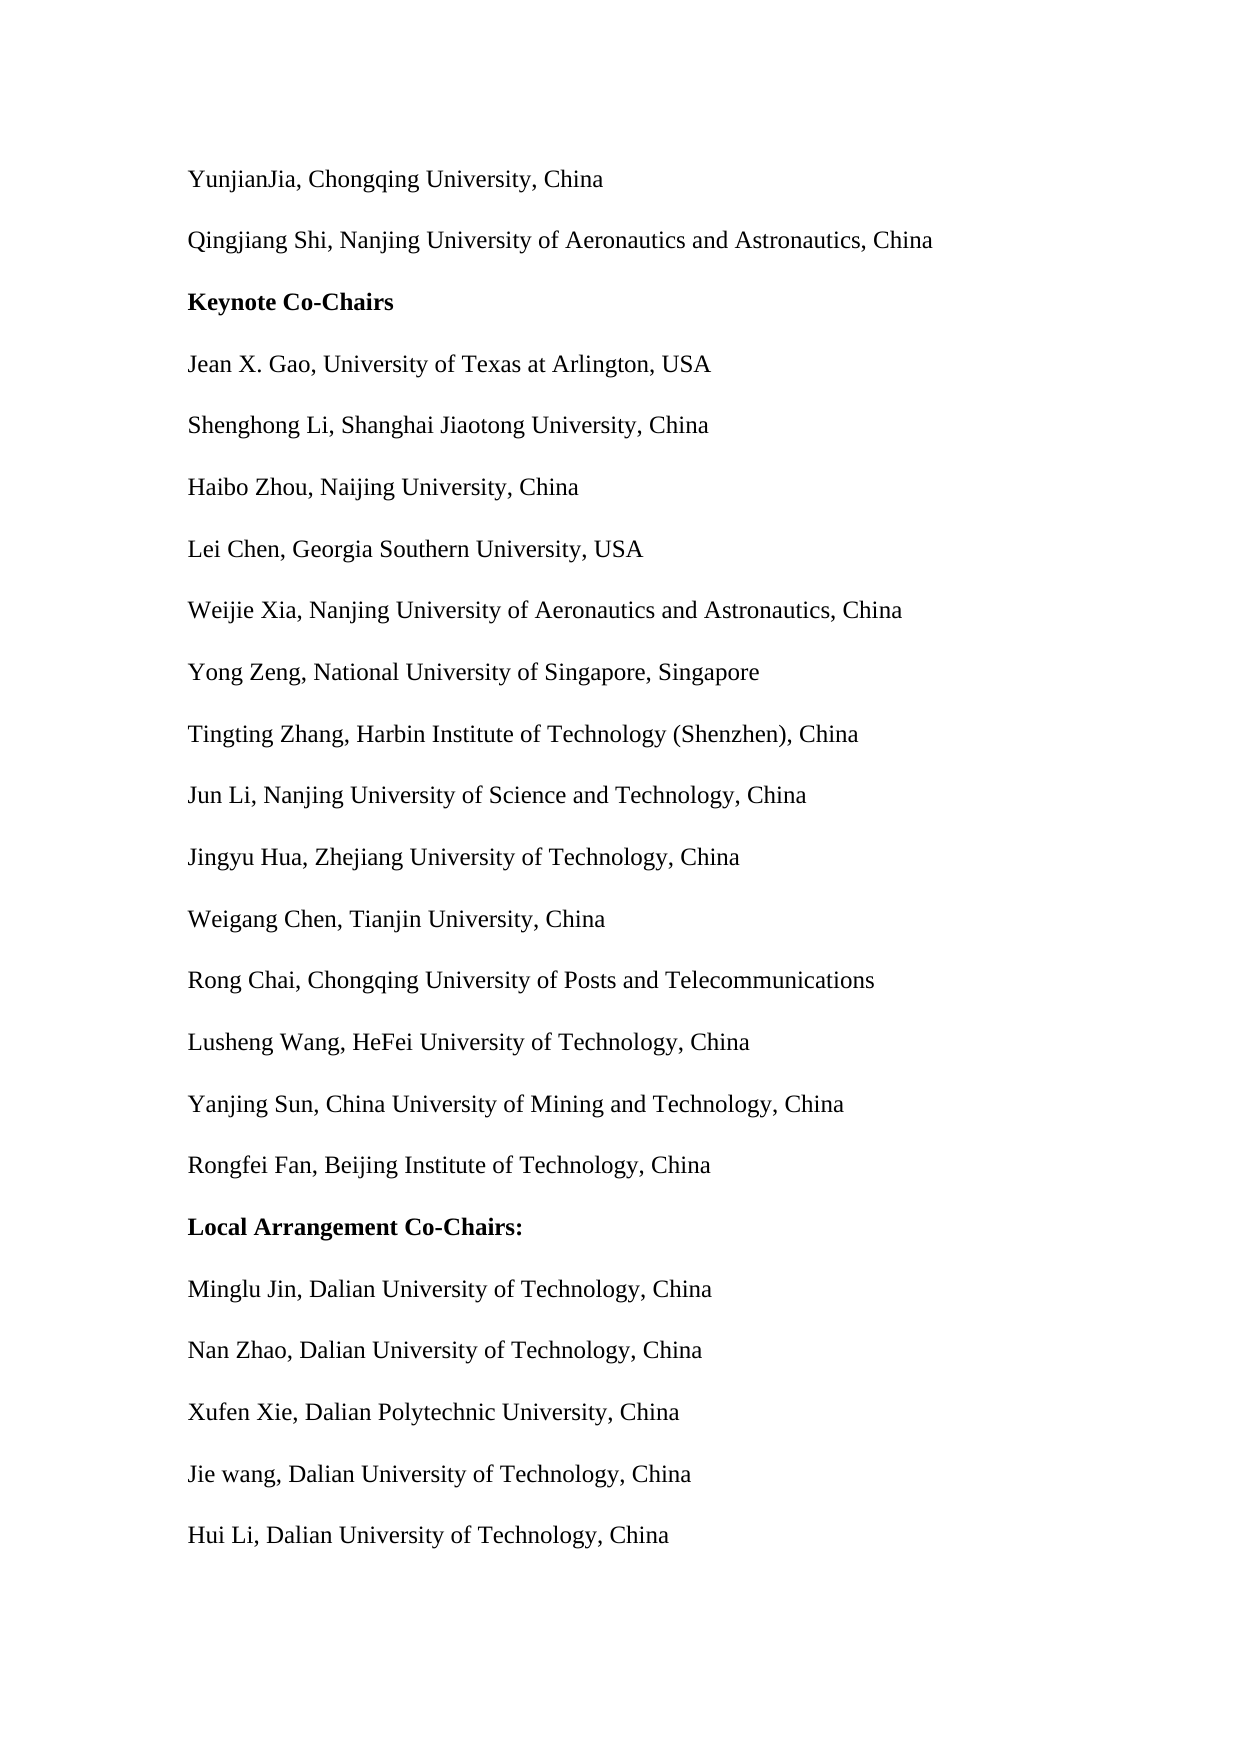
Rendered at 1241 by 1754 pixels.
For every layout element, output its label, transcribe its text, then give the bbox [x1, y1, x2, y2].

text Qingjiang Shi, Nanjing University of Aeronautics and Astronautics, China [187, 224, 1053, 256]
text Rong Chai, Chongqing University of Posts and Telecommunications [187, 964, 1053, 996]
text Tingting Zhang, Harbin Institute of Technology (Shenzhen), China [187, 717, 1053, 749]
text Xufen Xie, Dalian Polytechnic University, China [187, 1395, 1053, 1428]
text YunjianJia, Chongqing University, China [187, 162, 1053, 194]
text Jun Li, Nanjing University of Science and Technology, China [187, 779, 1053, 811]
text Weigang Chen, Tianjin University, China [187, 902, 1053, 934]
text Minglu Jin, Dalian University of Technology, China [187, 1272, 1053, 1304]
text Shenghong Li, Shanghai Jiaotong University, China [187, 409, 1053, 441]
text Lei Chen, Georgia Southern University, USA [187, 532, 1053, 564]
text Haibo Zhou, Naijing University, China [187, 470, 1053, 503]
text Yong Zeng, National University of Singapore, Singapore [187, 655, 1053, 688]
text Jingyu Hua, Zhejiang University of Technology, China [187, 840, 1053, 873]
text Weijie Xia, Nanjing University of Aeronautics and Astronautics, China [187, 594, 1053, 626]
text Nan Zhao, Dalian University of Technology, China [187, 1334, 1053, 1366]
text Local Arrangement Co-Chairs: [187, 1210, 1053, 1243]
text Keynote Co-Chairs [187, 285, 1053, 318]
text Jean X. Gao, University of Texas at Arlington, USA [187, 347, 1053, 379]
text Lusheng Wang, HeFei University of Technology, China [187, 1025, 1053, 1058]
text Hui Li, Dalian University of Technology, China [187, 1519, 1053, 1551]
text Yanjing Sun, China University of Mining and Technology, China [187, 1087, 1053, 1119]
text Rongfei Fan, Beijing Institute of Technology, China [187, 1149, 1053, 1181]
text Jie wang, Dalian University of Technology, China [187, 1457, 1053, 1489]
